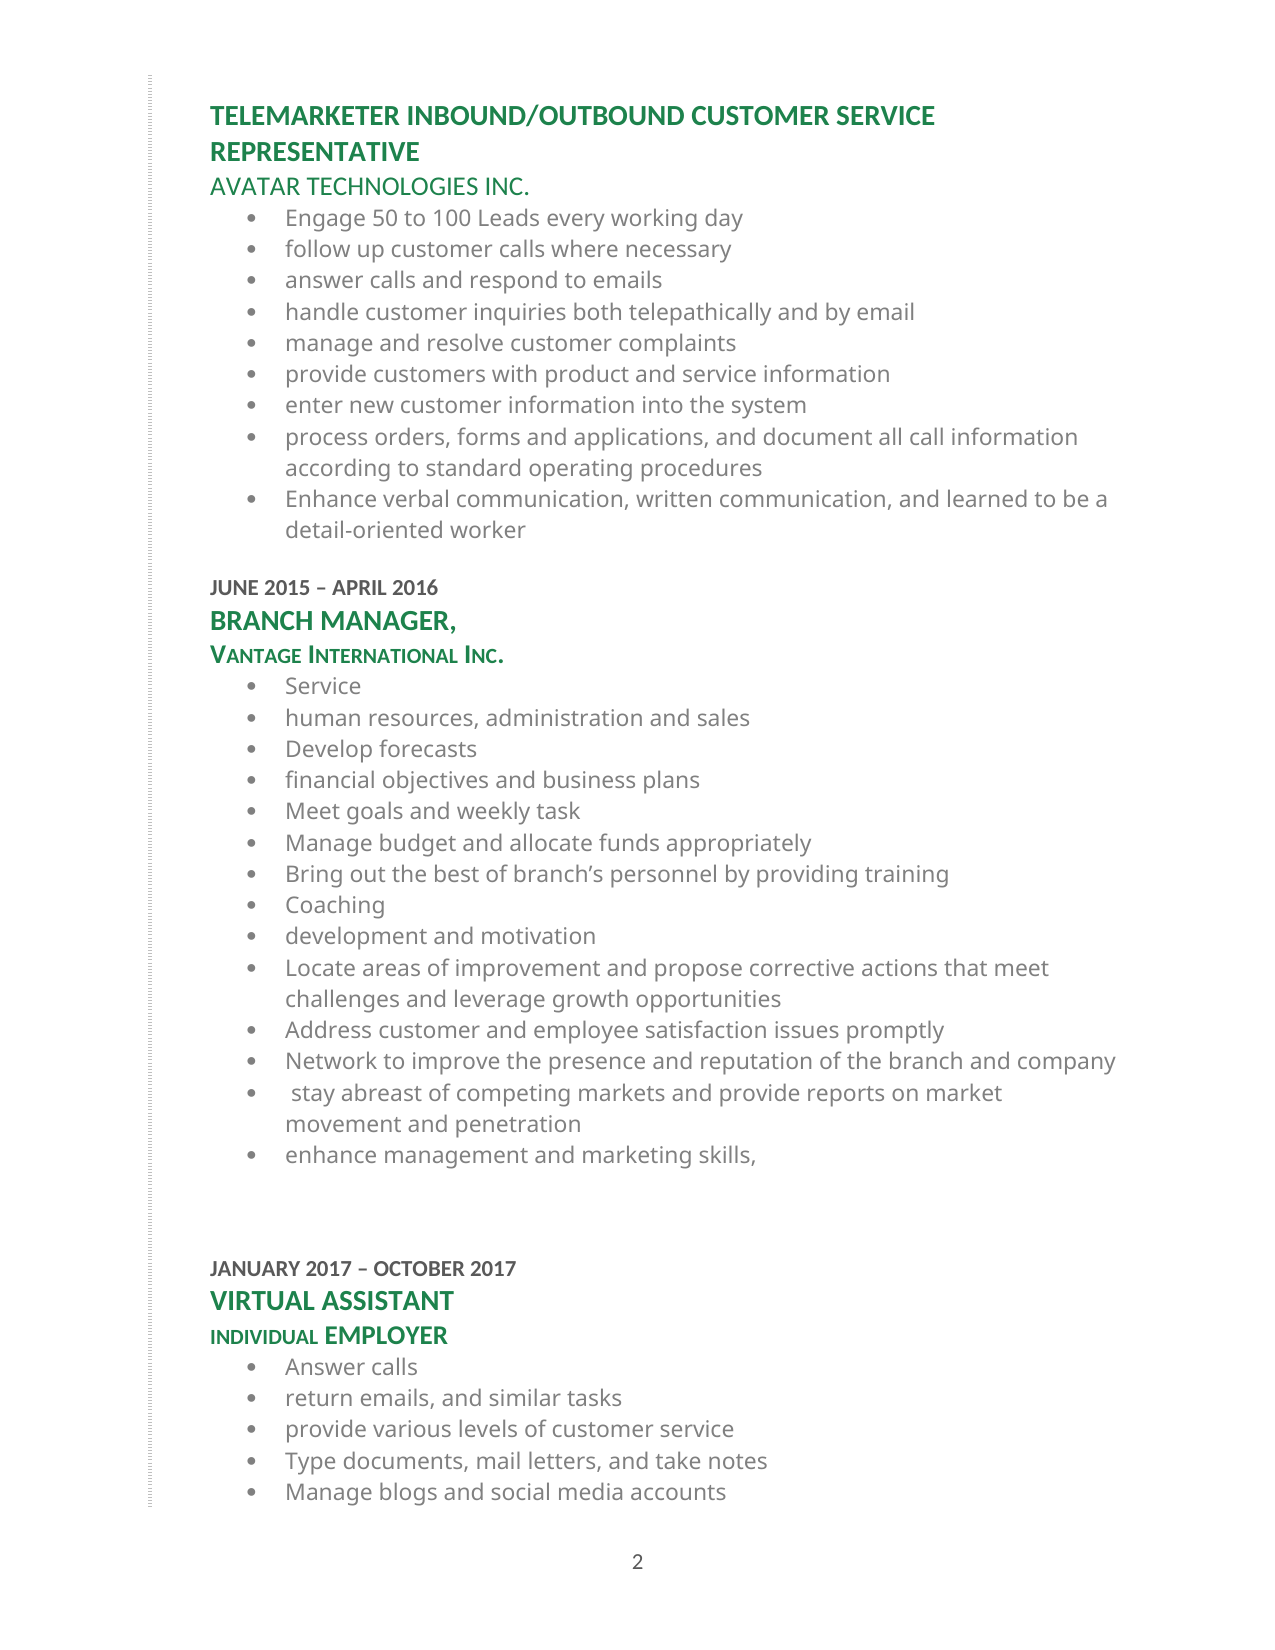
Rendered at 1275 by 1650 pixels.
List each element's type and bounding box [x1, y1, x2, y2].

table_cell [150, 75, 1125, 1507]
